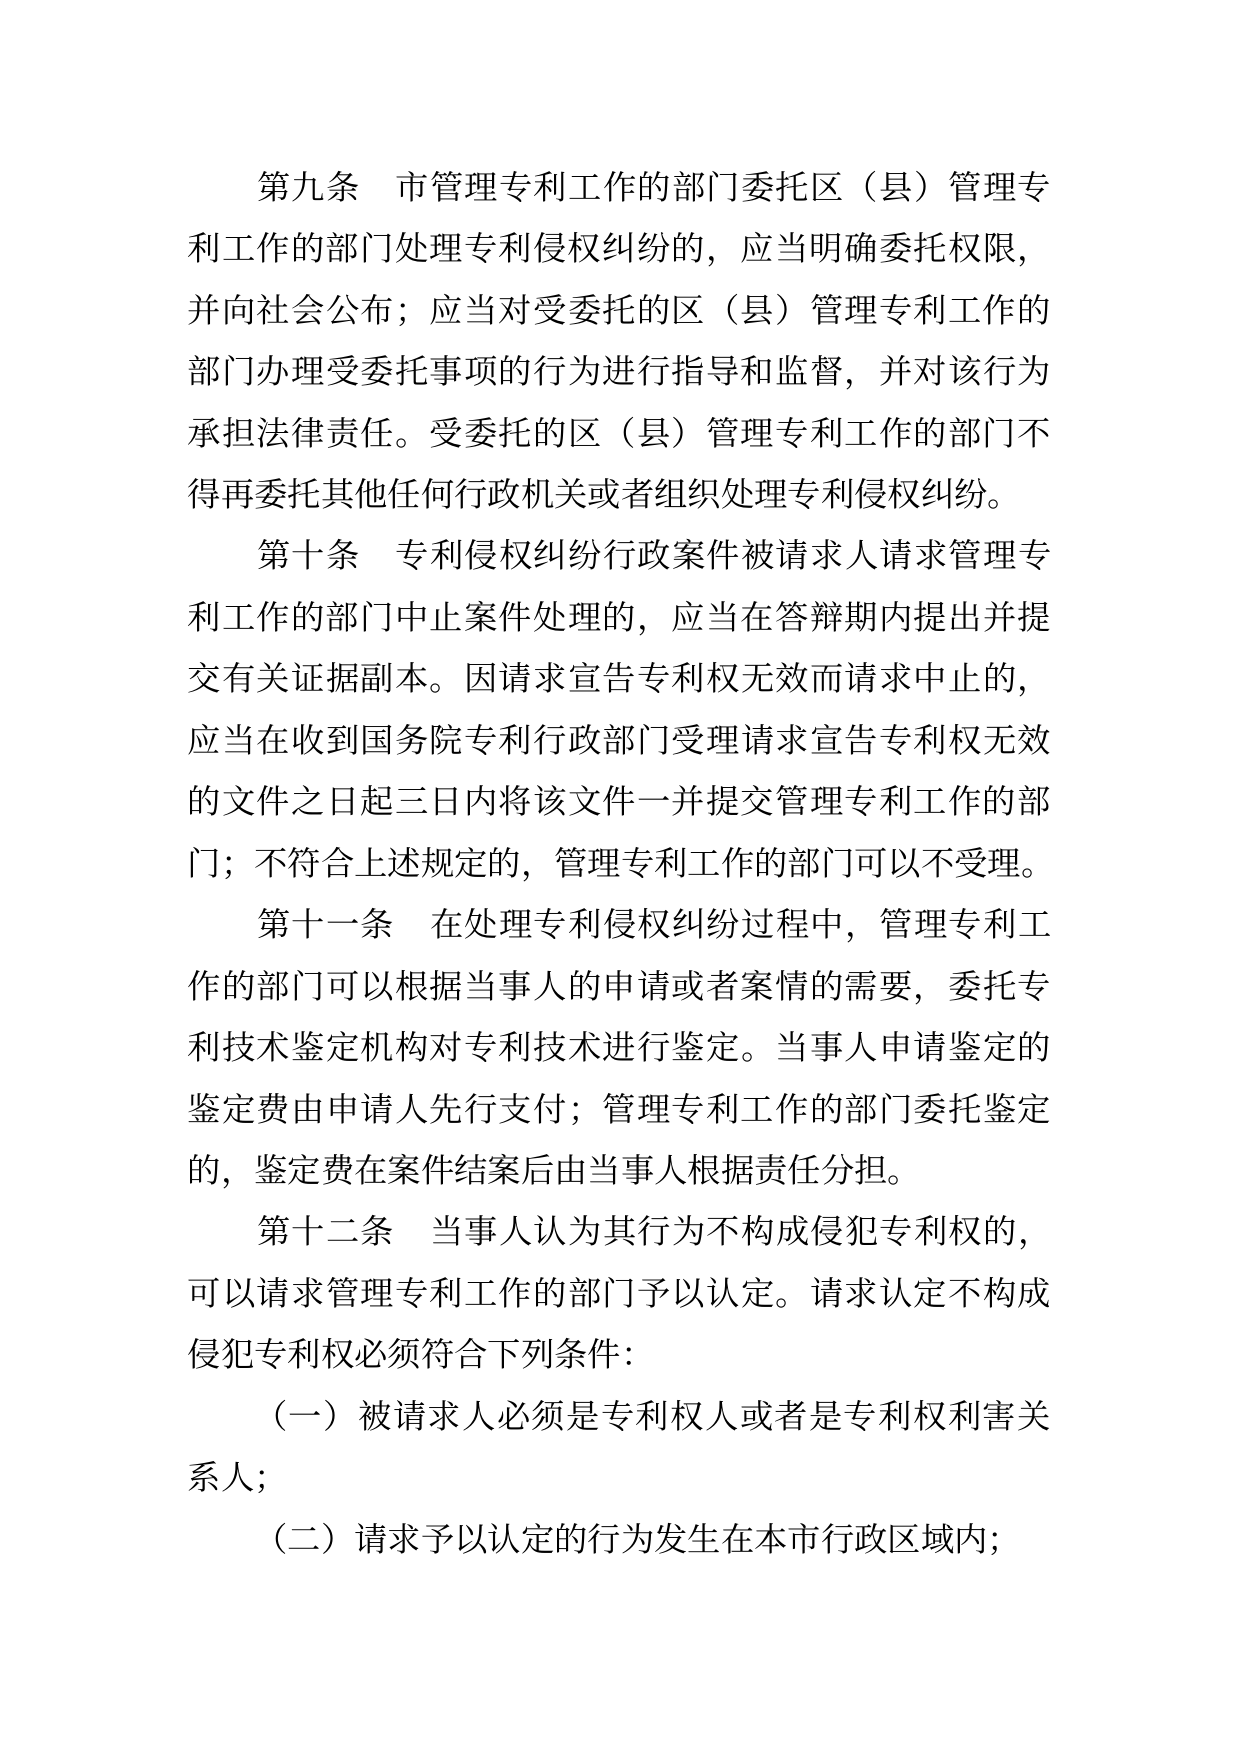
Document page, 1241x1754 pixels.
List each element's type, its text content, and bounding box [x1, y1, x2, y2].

text （一）被请求人必须是专利权人或者是专利权利害关系人； [187, 1379, 1053, 1502]
text 第十一条 在处理专利侵权纠纷过程中，管理专利工作的部门可以根据当事人的申请或者案情的需要，委托专利技术鉴定机构对专利技术进行鉴定。当事人申请鉴定的，鉴定费由申请人先行支付；管理专利工作的部门委托鉴定的，鉴定费在案件结案后由当事人根据责任分担。 [187, 887, 1053, 1195]
text （二）请求予以认定的行为发生在本市行政区域内； [187, 1502, 1053, 1563]
text 第十二条 当事人认为其行为不构成侵犯专利权的，可以请求管理专利工作的部门予以认定。请求认定不构成侵犯专利权必须符合下列条件： [187, 1195, 1053, 1379]
text 第九条 市管理专利工作的部门委托区（县）管理专利工作的部门处理专利侵权纠纷的，应当明确委托权限，并向社会公布；应当对受委托的区（县）管理专利工作的部门办理受委托事项的行为进行指导和监督，并对该行为承担法律责任。受委托的区（县）管理专利工作的部门不得再委托其他任何行政机关或者组织处理专利侵权纠纷。 [187, 150, 1053, 519]
text 第十条 专利侵权纠纷行政案件被请求人请求管理专利工作的部门中止案件处理的，应当在答辩期内提出并提交有关证据副本。因请求宣告专利权无效而请求中止的，应当在收到国务院专利行政部门受理请求宣告专利权无效的文件之日起三日内将该文件一并提交管理专利工作的部门；不符合上述规定的，管理专利工作的部门可以不受理。 [187, 519, 1053, 887]
